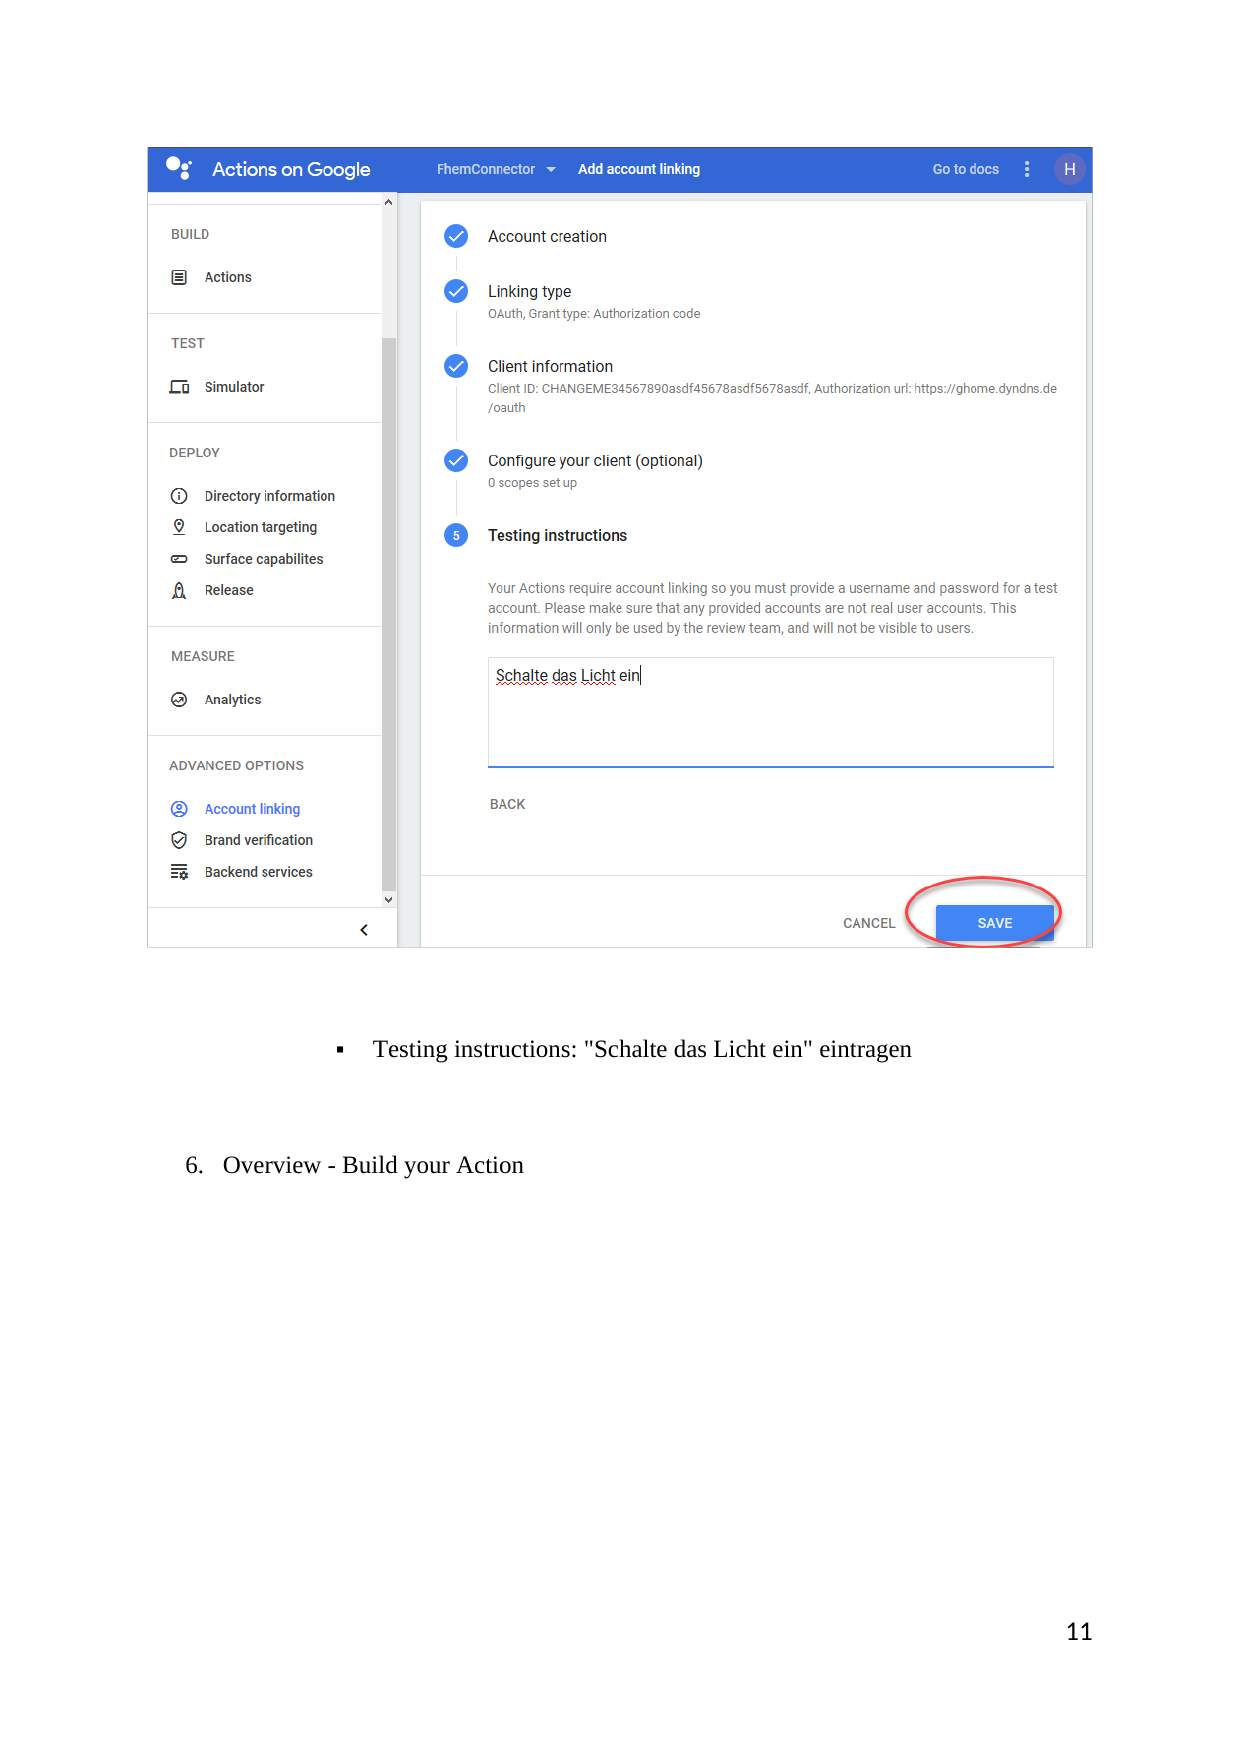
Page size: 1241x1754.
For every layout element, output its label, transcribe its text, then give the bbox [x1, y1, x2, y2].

list Overview - Build your Action [185, 1150, 1093, 1179]
picture [147, 147, 1093, 948]
list Testing instructions: "Schalte das Licht ein" eintragen [335, 1034, 1093, 1063]
